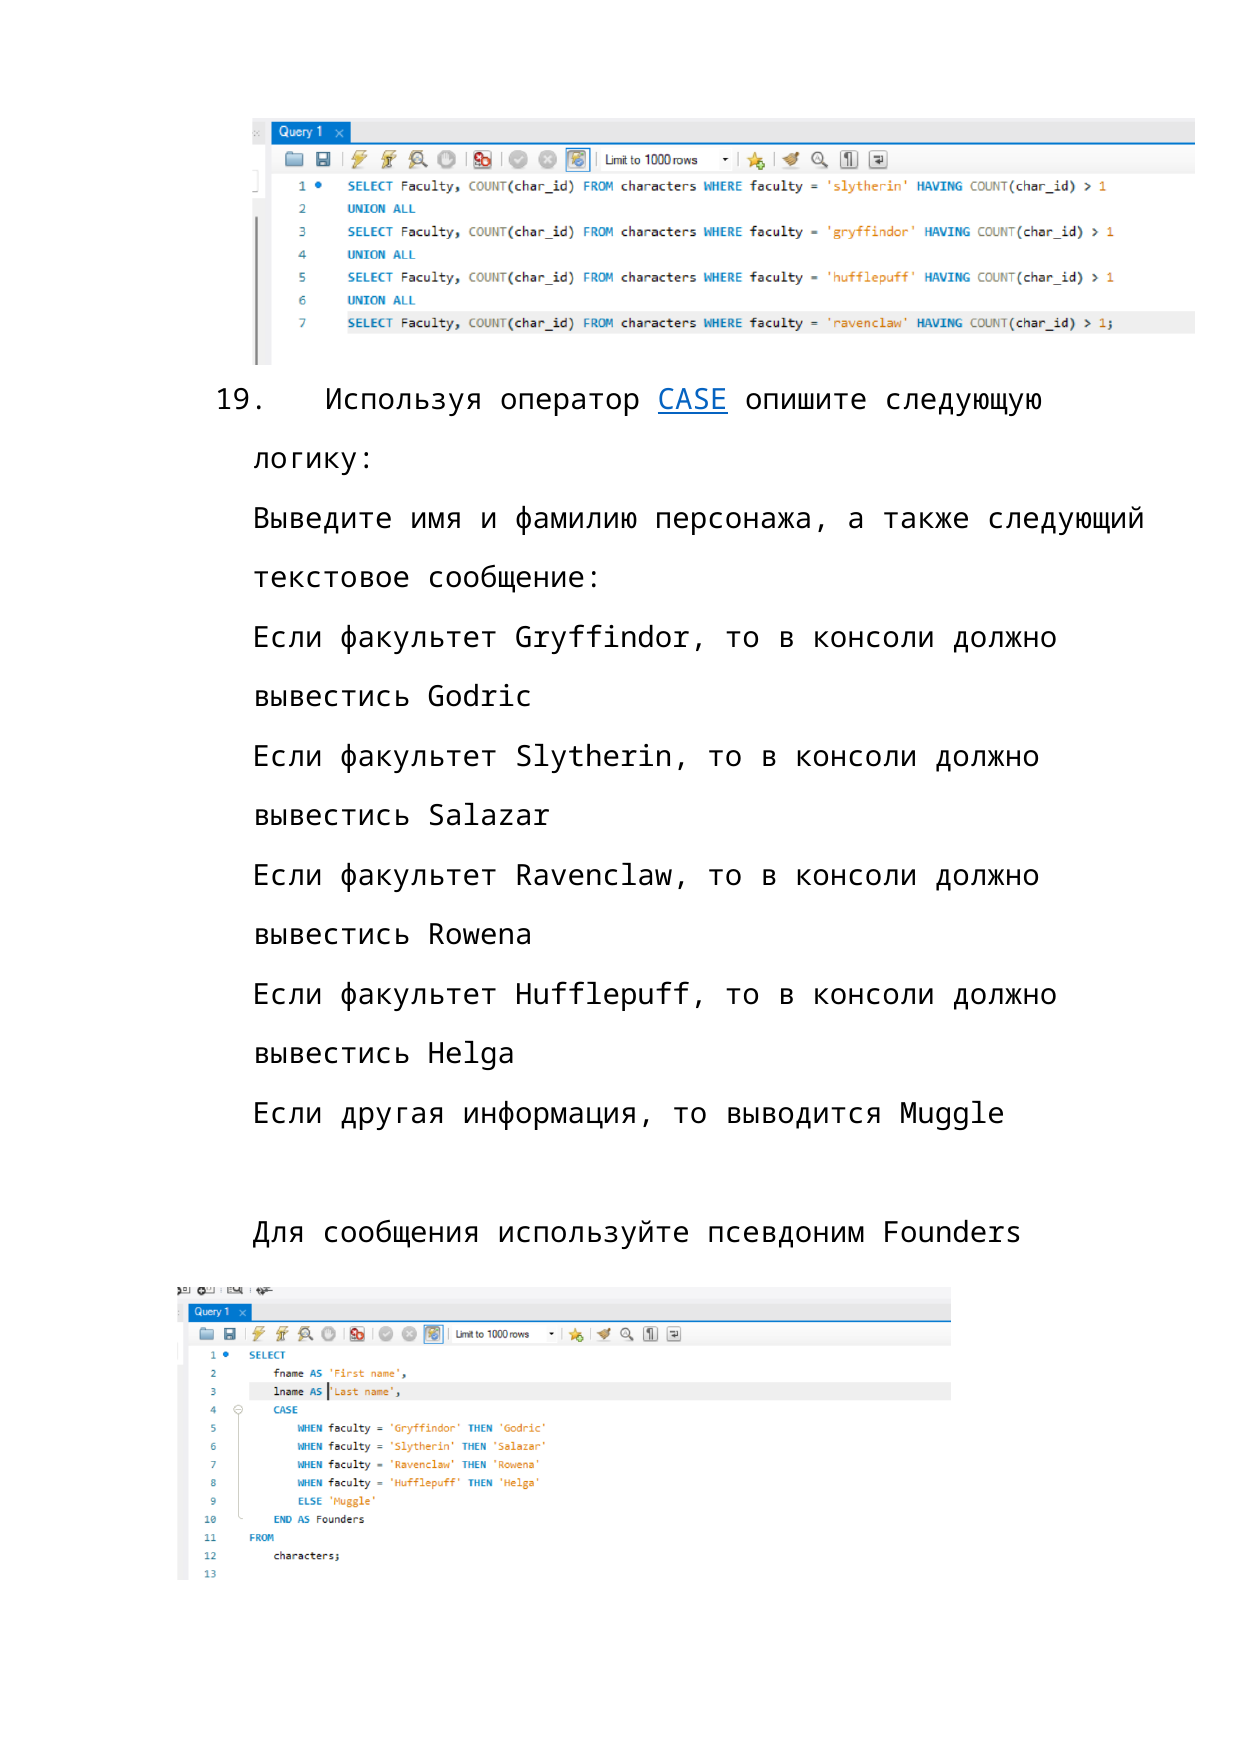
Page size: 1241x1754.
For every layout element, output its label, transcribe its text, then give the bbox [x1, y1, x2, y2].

list Для сообщения используйте псевдоним Founders [252, 1211, 1152, 1251]
list Если факультет Slytherin, то в консоли должно вывестись Salazar [252, 735, 1152, 834]
list Если другая информация, то выводится Muggle [252, 1092, 1152, 1132]
list Выведите имя и фамилию персонажа, а также следующий текстовое сообщение: [252, 497, 1152, 596]
list Если факультет Gryffindor, то в консоли должно вывестись Godric [252, 616, 1152, 715]
picture [177, 1287, 951, 1580]
list Если факультет Ravenclaw, то в консоли должно вывестись Rowena [252, 854, 1152, 953]
picture [252, 118, 1195, 365]
list Используя оператор CASE опишите следующую логику: [215, 378, 1152, 477]
list Если факультет Hufflepuff, то в консоли должно вывестись Helga [252, 973, 1152, 1072]
